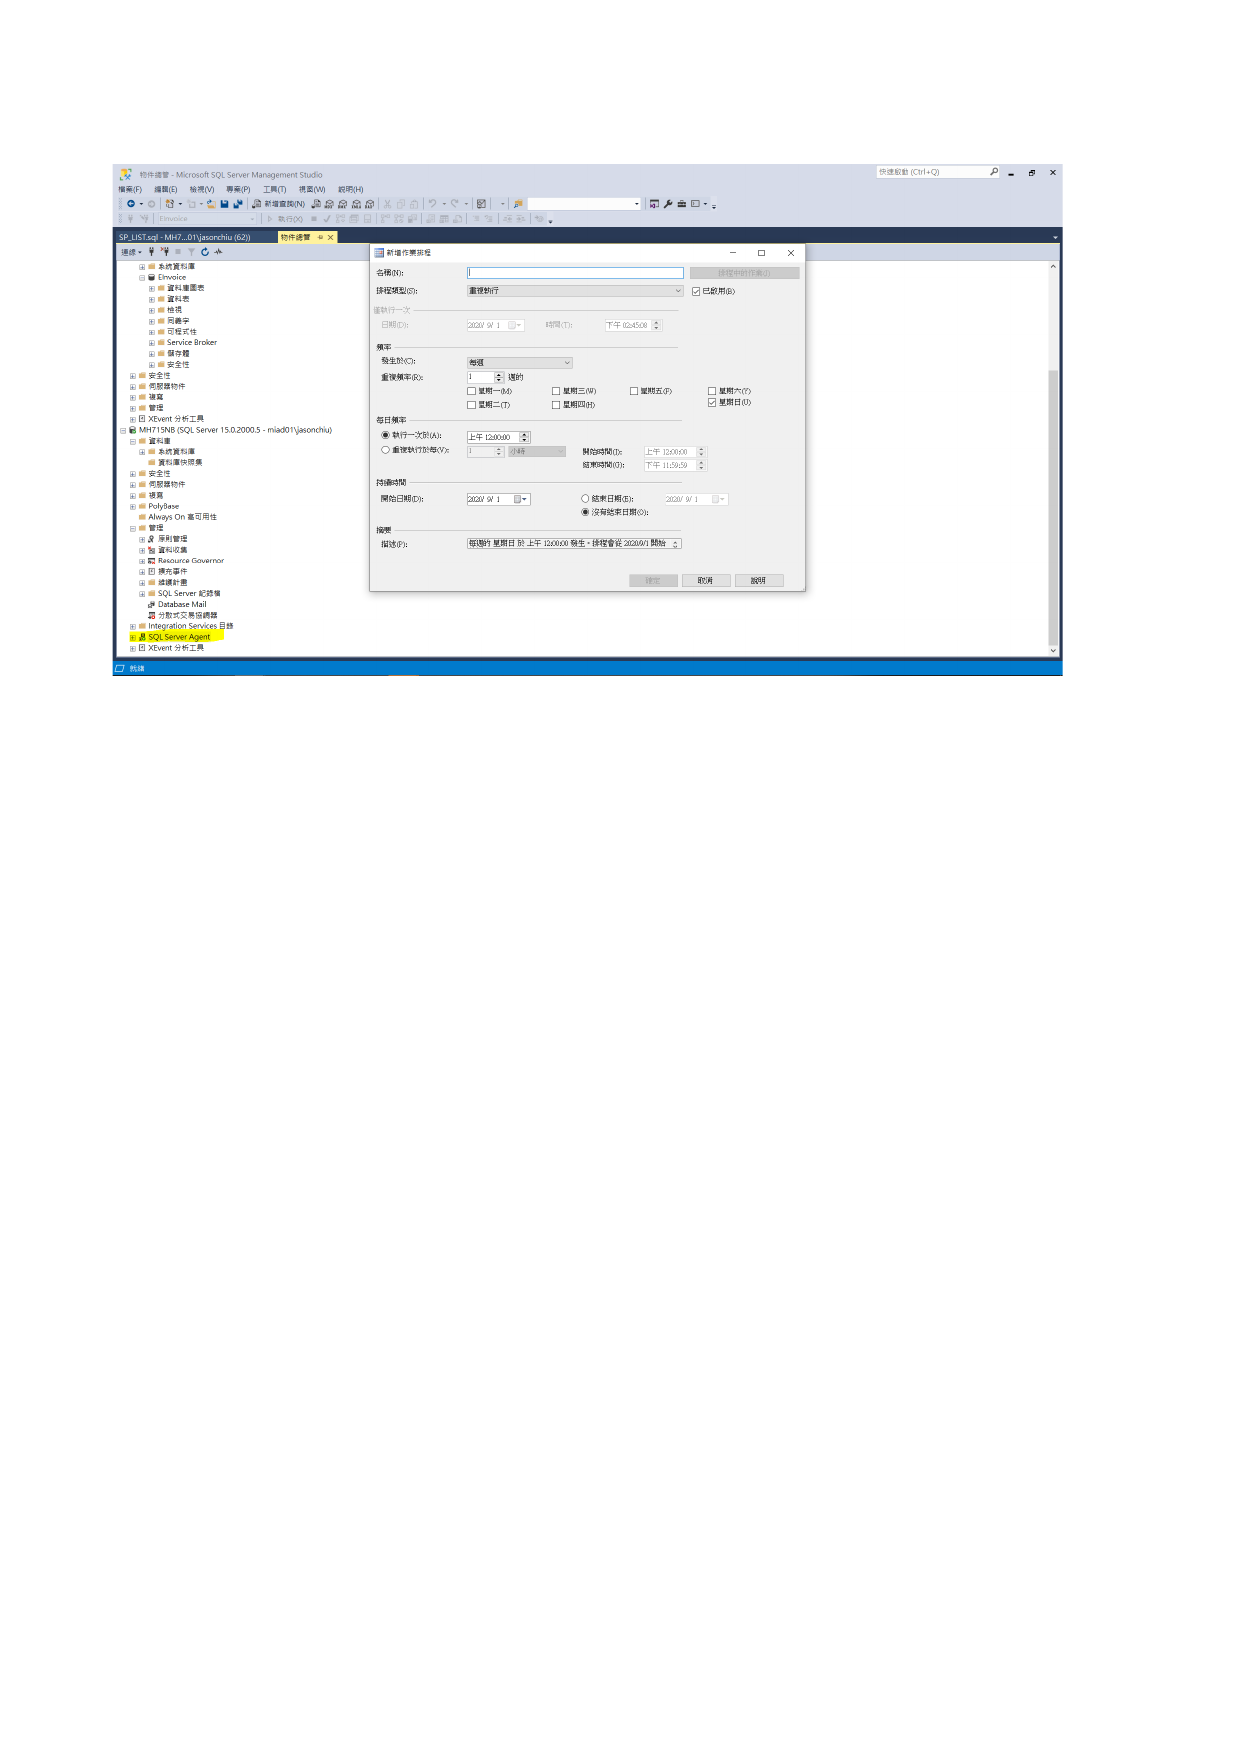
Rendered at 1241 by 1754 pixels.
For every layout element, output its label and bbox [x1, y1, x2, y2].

picture [112, 164, 1063, 676]
